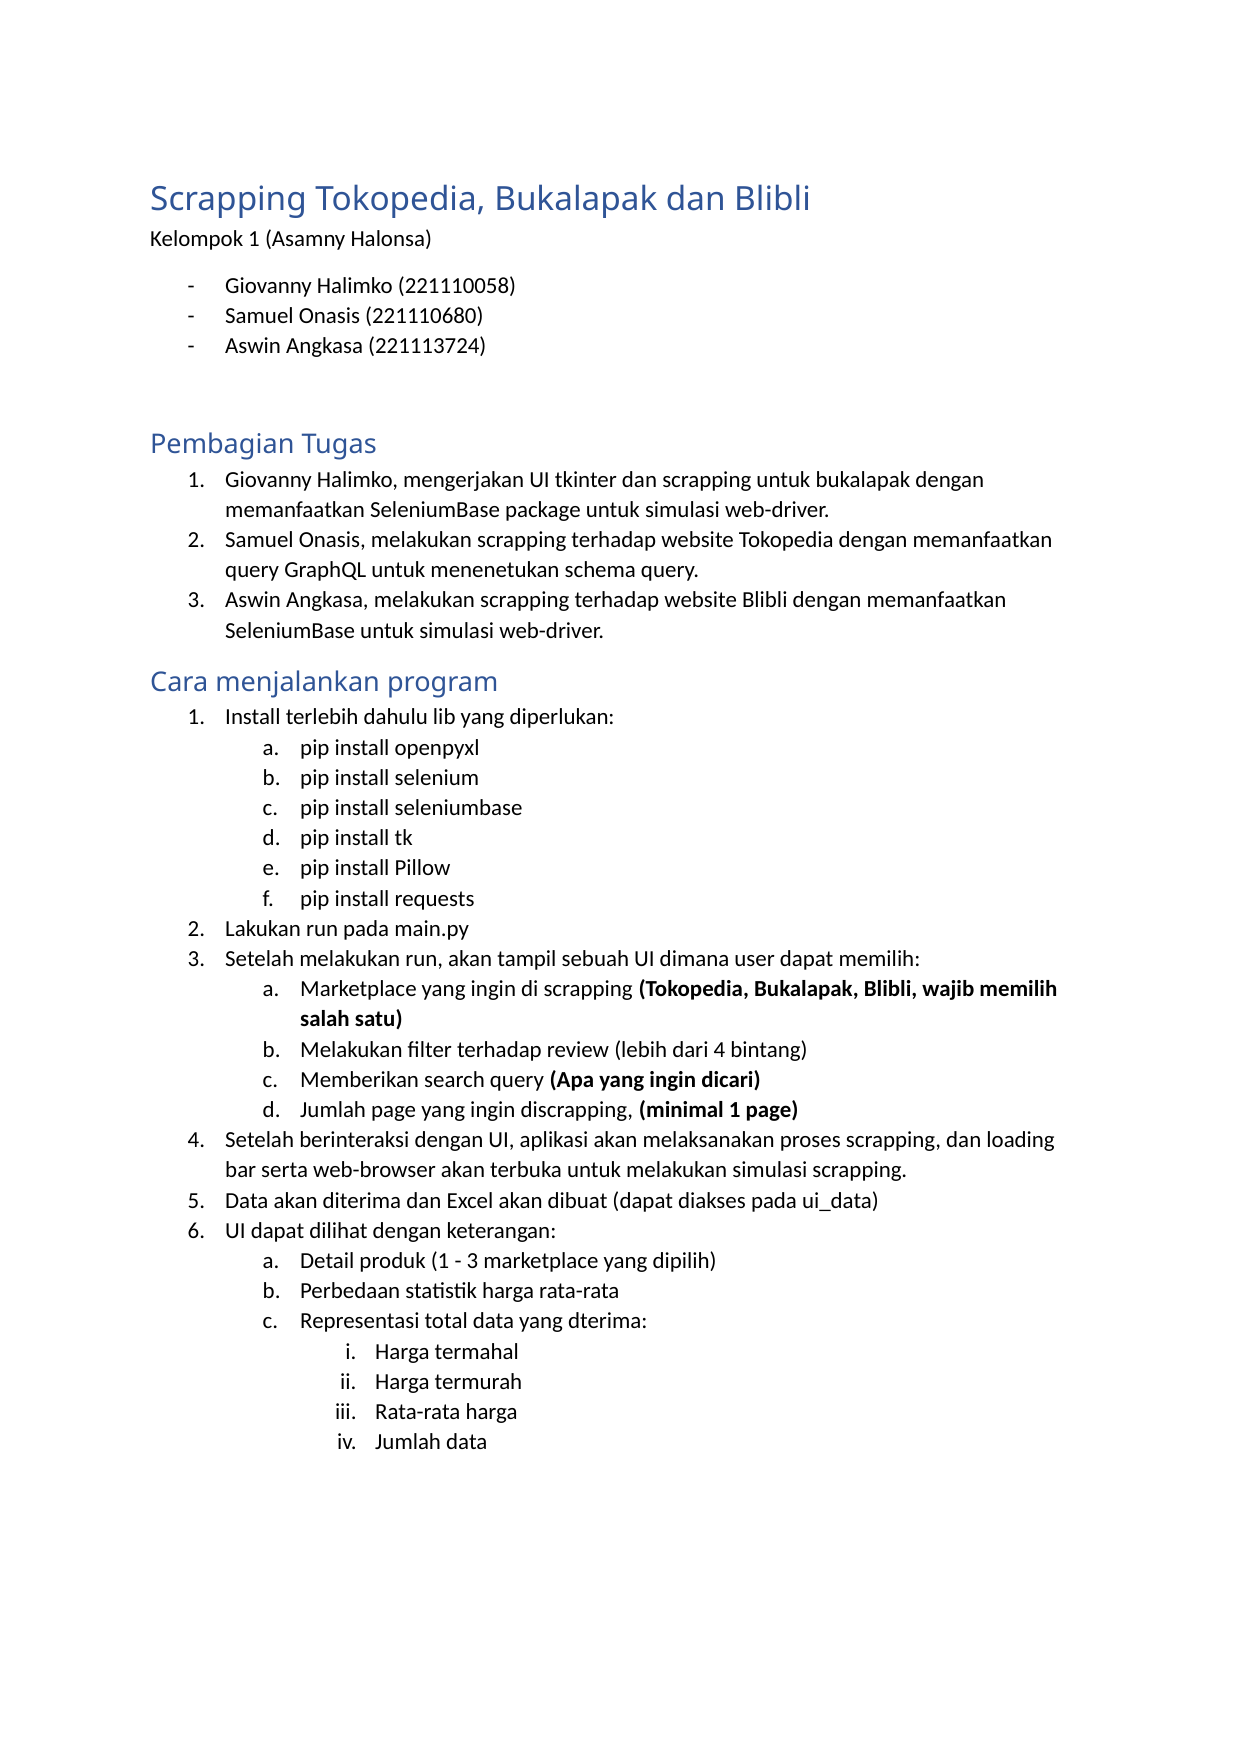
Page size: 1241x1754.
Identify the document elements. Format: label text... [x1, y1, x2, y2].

subtitle Scrapping Tokopedia, Bukalapak dan Blibli [150, 175, 1090, 220]
list Giovanny Halimko (221110058) [187, 271, 1090, 299]
list Lakukan run pada main.py [187, 914, 1090, 942]
list pip install seleniumbase [262, 793, 1090, 821]
list Perbedaan statistik harga rata-rata [262, 1276, 1090, 1304]
list pip install Pillow [262, 853, 1090, 882]
list UI dapat dilihat dengan keterangan: [187, 1216, 1090, 1244]
list Aswin Angkasa, melakukan scrapping terhadap website Blibli dengan memanfaatkan SeleniumBase untuk simulasi web-driver. [187, 586, 1090, 644]
list pip install requests [262, 884, 1090, 912]
list Setelah melakukan run, akan tampil sebuah UI dimana user dapat memilih: [187, 944, 1090, 972]
list pip install tk [262, 823, 1090, 851]
list Jumlah data [356, 1427, 1090, 1456]
list Detail produk (1 - 3 marketplace yang dipilih) [262, 1246, 1090, 1274]
list Melakukan filter terhadap review (lebih dari 4 bintang) [262, 1035, 1090, 1063]
list Marketplace yang ingin di scrapping (Tokopedia, Bukalapak, Blibli, wajib memilih salah satu) [262, 974, 1090, 1033]
list Setelah berinteraksi dengan UI, aplikasi akan melaksanakan proses scrapping, dan loading bar serta web-browser akan terbuka untuk melakukan simulasi scrapping. [187, 1125, 1090, 1184]
list Samuel Onasis, melakukan scrapping terhadap website Tokopedia dengan memanfaatkan query GraphQL untuk menenetukan schema query. [187, 525, 1090, 583]
list pip install openpyxl [262, 733, 1090, 761]
text Kelompok 1 (Asamny Halonsa) [150, 224, 1090, 252]
list Harga termahal [356, 1337, 1090, 1365]
list Jumlah page yang ingin discrapping, (minimal 1 page) [262, 1095, 1090, 1123]
list Harga termurah [356, 1367, 1090, 1395]
list Install terlebih dahulu lib yang diperlukan: [187, 702, 1090, 731]
list Aswin Angkasa (221113724) [187, 331, 1090, 359]
list Rata-rata harga [356, 1397, 1090, 1425]
subtitle Cara menjalankan program [150, 663, 1090, 699]
list Giovanny Halimko, mengerjakan UI tkinter dan scrapping untuk bukalapak dengan memanfaatkan SeleniumBase package untuk simulasi web-driver. [187, 465, 1090, 523]
list pip install selenium [262, 763, 1090, 791]
subtitle Pembagian Tugas [150, 425, 1090, 462]
list Data akan diterima dan Excel akan dibuat (dapat diakses pada ui_data) [187, 1186, 1090, 1214]
list Representasi total data yang dterima: [262, 1307, 1090, 1335]
list Memberikan search query (Apa yang ingin dicari) [262, 1065, 1090, 1093]
list Samuel Onasis (221110680) [187, 301, 1090, 329]
